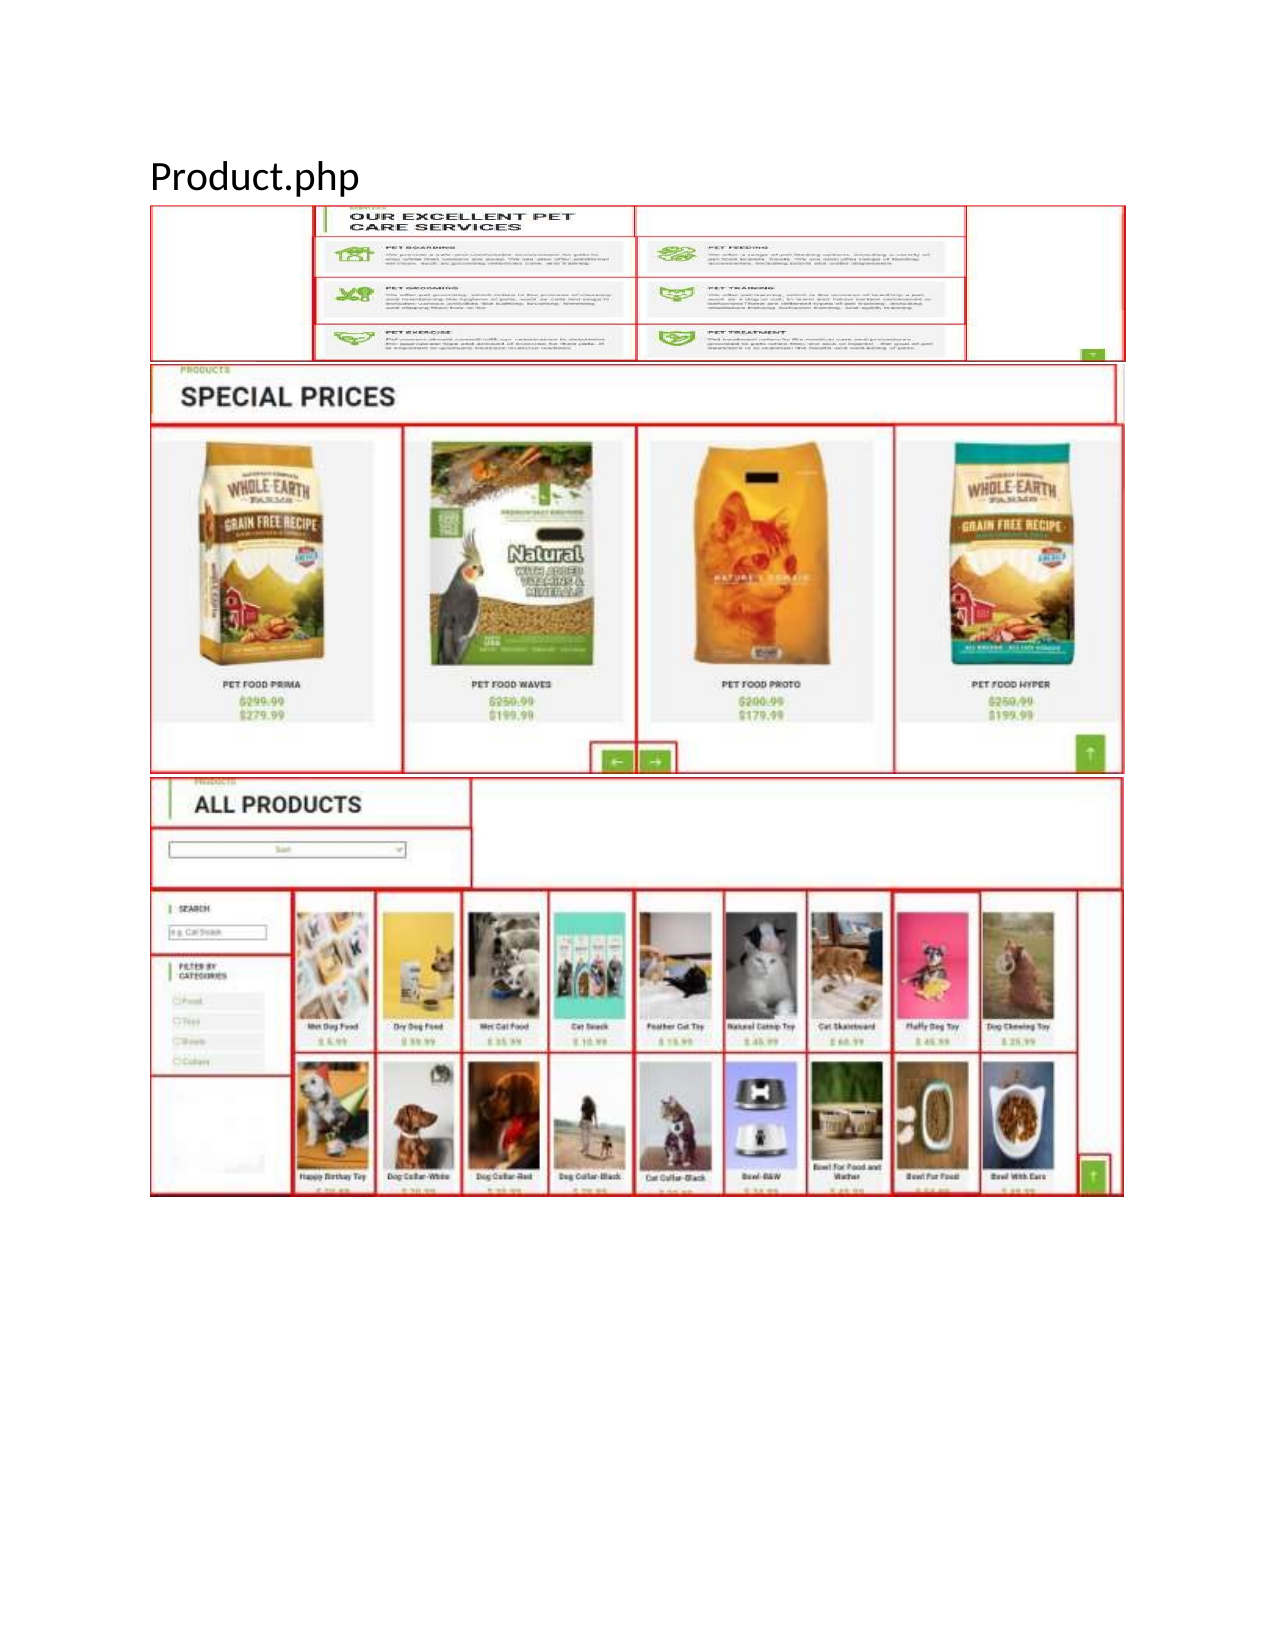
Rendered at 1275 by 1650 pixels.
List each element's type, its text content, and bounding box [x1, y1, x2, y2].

picture [150, 777, 1124, 1197]
subtitle Product.php [150, 150, 1128, 201]
picture [150, 205, 1126, 362]
picture [150, 364, 1125, 774]
